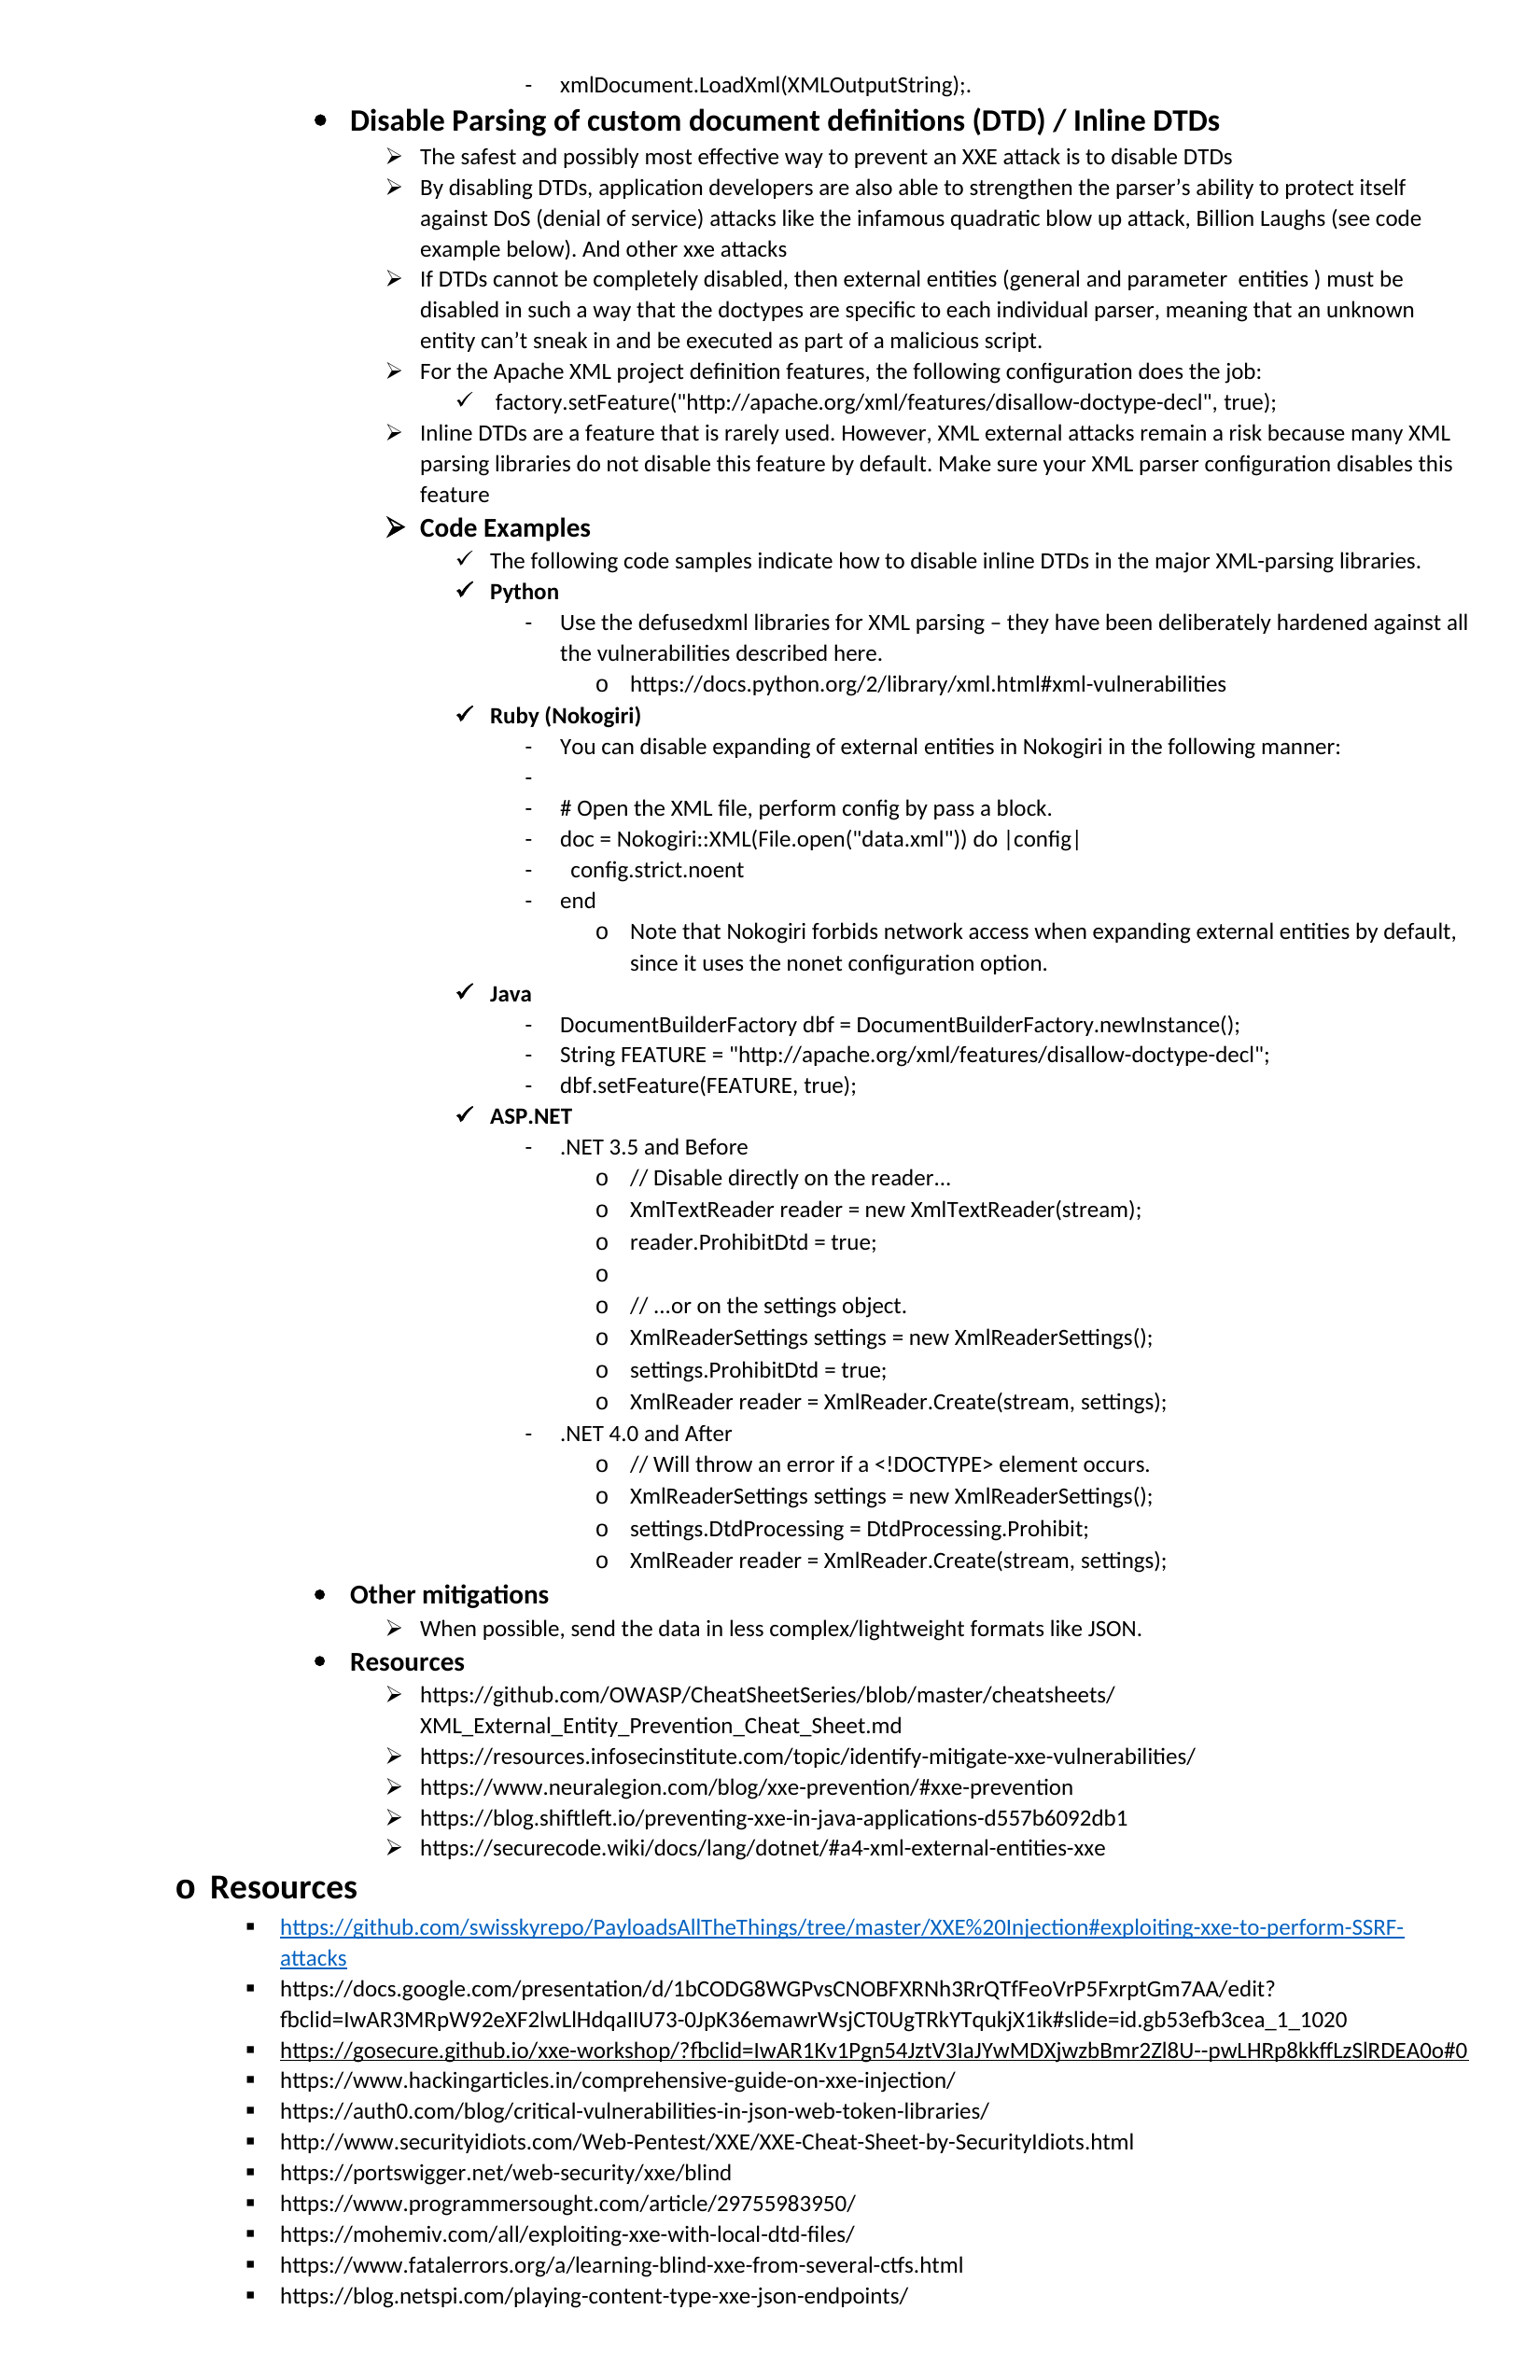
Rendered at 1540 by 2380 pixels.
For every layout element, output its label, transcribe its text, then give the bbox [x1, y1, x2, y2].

list end [525, 886, 1470, 914]
list // Will throw an error if a <!DOCTYPE> element occurs. [595, 1449, 1470, 1479]
list # Open the XML file, perform config by pass a block. [525, 793, 1470, 822]
list https://portswigger.net/web-security/xxe/blind [245, 2158, 1470, 2187]
list You can disable expanding of external entities in Nokogiri in the following manner: [525, 732, 1470, 761]
list DocumentBuilderFactory dbf = DocumentBuilderFactory.newInstance(); [525, 1010, 1470, 1038]
list XmlReader reader = XmlReader.Create(stream, settings); [595, 1387, 1470, 1417]
list https://blog.netspi.com/playing-content-type-xxe-json-endpoints/ [245, 2281, 1470, 2309]
list Note that Nokogiri forbids network access when expanding external entities by default, since it uses the nonet configuration option. [595, 917, 1470, 976]
list https://securecode.wiki/docs/lang/dotnet/#a4-xml-external-entities-xxe [385, 1834, 1470, 1862]
list https://gosecure.github.io/xxe-workshop/?fbclid=IwAR1Kv1Pgn54JztV3IaJYwMDXjwzbBmr2Zl8U--pwLHRp8kkffLzSlRDEA0o#0 [245, 2036, 1470, 2064]
list https://www.hackingarticles.in/comprehensive-guide-on-xxe-injection/ [245, 2066, 1470, 2094]
list XmlReader reader = XmlReader.Create(stream, settings); [595, 1546, 1470, 1575]
list https://resources.infosecinstitute.com/topic/identify-mitigate-xxe-vulnerabilities/ [385, 1742, 1470, 1770]
list https://auth0.com/blog/critical-vulnerabilities-in-json-web-token-libraries/ [245, 2097, 1470, 2125]
list Python [455, 577, 1470, 606]
list For the Apache XML project definition features, the following configuration does the job: [385, 357, 1470, 385]
list // ...or on the settings object. [595, 1291, 1470, 1321]
list The safest and possibly most effective way to prevent an XXE attack is to disable DTDs [385, 142, 1470, 170]
list Other mitigations [315, 1577, 1470, 1611]
list .NET 4.0 and After [525, 1419, 1470, 1448]
list https://docs.python.org/2/library/xml.html#xml-vulnerabilities [595, 669, 1470, 699]
list Inline DTDs are a feature that is rarely used. However, XML external attacks remain a risk because many XML parsing libraries do not disable this feature by default. Make sure your XML parser configuration disables this feature [385, 418, 1470, 508]
list // Disable directly on the reader... [595, 1163, 1470, 1193]
list settings.DtdProcessing = DtdProcessing.Prohibit; [595, 1514, 1470, 1543]
list String FEATURE = "http://apache.org/xml/features/disallow-doctype-decl"; [525, 1040, 1470, 1069]
list .NET 3.5 and Before [525, 1132, 1470, 1161]
list Resources [315, 1645, 1470, 1677]
list https://www.neuralegion.com/blog/xxe-prevention/#xxe-prevention [385, 1772, 1470, 1800]
list https://blog.shiftleft.io/preventing-xxe-in-java-applications-d557b6092db1 [385, 1803, 1470, 1831]
list https://www.fatalerrors.org/a/learning-blind-xxe-from-several-ctfs.html [245, 2250, 1470, 2279]
list dbf.setFeature(FEATURE, true); [525, 1071, 1470, 1099]
list XmlTextReader reader = new XmlTextReader(stream); [595, 1196, 1470, 1225]
list doc = Nokogiri::XML(File.open("data.xml")) do |config| [525, 824, 1470, 852]
list reader.ProhibitDtd = true; [595, 1227, 1470, 1257]
list The following code samples indicate how to disable inline DTDs in the major XML-parsing libraries. [455, 546, 1470, 575]
list https://mohemiv.com/all/exploiting-xxe-with-local-dtd-files/ [245, 2219, 1470, 2248]
list When possible, send the data in less complex/lightweight formats like JSON. [385, 1614, 1470, 1642]
list https://github.com/OWASP/CheatSheetSeries/blob/master/cheatsheets/XML_External_Entity_Prevention_Cheat_Sheet.md [385, 1680, 1470, 1739]
list factory.setFeature("http://apache.org/xml/features/disallow-doctype-decl", true); [455, 387, 1470, 416]
list https://docs.google.com/presentation/d/1bCODG8WGPvsCNOBFXRNh3RrQTfFeoVrP5FxrptGm7AA/edit?fbclid=IwAR3MRpW92eXF2lwLlHdqaIIU73-0JpK36emawrWsjCT0UgTRkYTqukjX1ik#slide=id.gb53efb3cea_1_1020 [245, 1974, 1470, 2033]
list Code Examples [385, 511, 1470, 543]
list Resources [175, 1865, 1470, 1909]
list If DTDs cannot be completely disabled, then external entities (general and parameter entities ) must be disabled in such a way that the doctypes are specific to each individual parser, meaning that an unknown entity can’t sneak in and be executed as part of a malicious script. [385, 264, 1470, 355]
list XmlReaderSettings settings = new XmlReaderSettings(); [595, 1323, 1470, 1352]
list https://www.programmersought.com/article/29755983950/ [245, 2189, 1470, 2218]
list Use the defusedxml libraries for XML parsing – they have been deliberately hardened against all the vulnerabilities described here. [525, 608, 1470, 666]
list Ruby (Nokogiri) [455, 701, 1470, 730]
list https://github.com/swisskyrepo/PayloadsAllTheThings/tree/master/XXE%20Injection#exploiting-xxe-to-perform-SSRF-attacks [245, 1912, 1470, 1971]
list By disabling DTDs, application developers are also able to strengthen the parser’s ability to protect itself against DoS (denial of service) attacks like the infamous quadratic blow up attack, Billion Laughs (see code example below). And other xxe attacks [385, 173, 1470, 262]
list http://www.securityidiots.com/Web-Pentest/XXE/XXE-Cheat-Sheet-by-SecurityIdiots.html [245, 2127, 1470, 2156]
list config.strict.noent [525, 855, 1470, 883]
list settings.ProhibitDtd = true; [595, 1355, 1470, 1384]
list XmlReaderSettings settings = new XmlReaderSettings(); [595, 1481, 1470, 1511]
list Java [455, 979, 1470, 1007]
list Disable Parsing of custom document definitions (DTD) / Inline DTDs [315, 101, 1470, 139]
list xmlDocument.LoadXml(XMLOutputString);. [525, 70, 1470, 99]
list ASP.NET [455, 1101, 1470, 1130]
